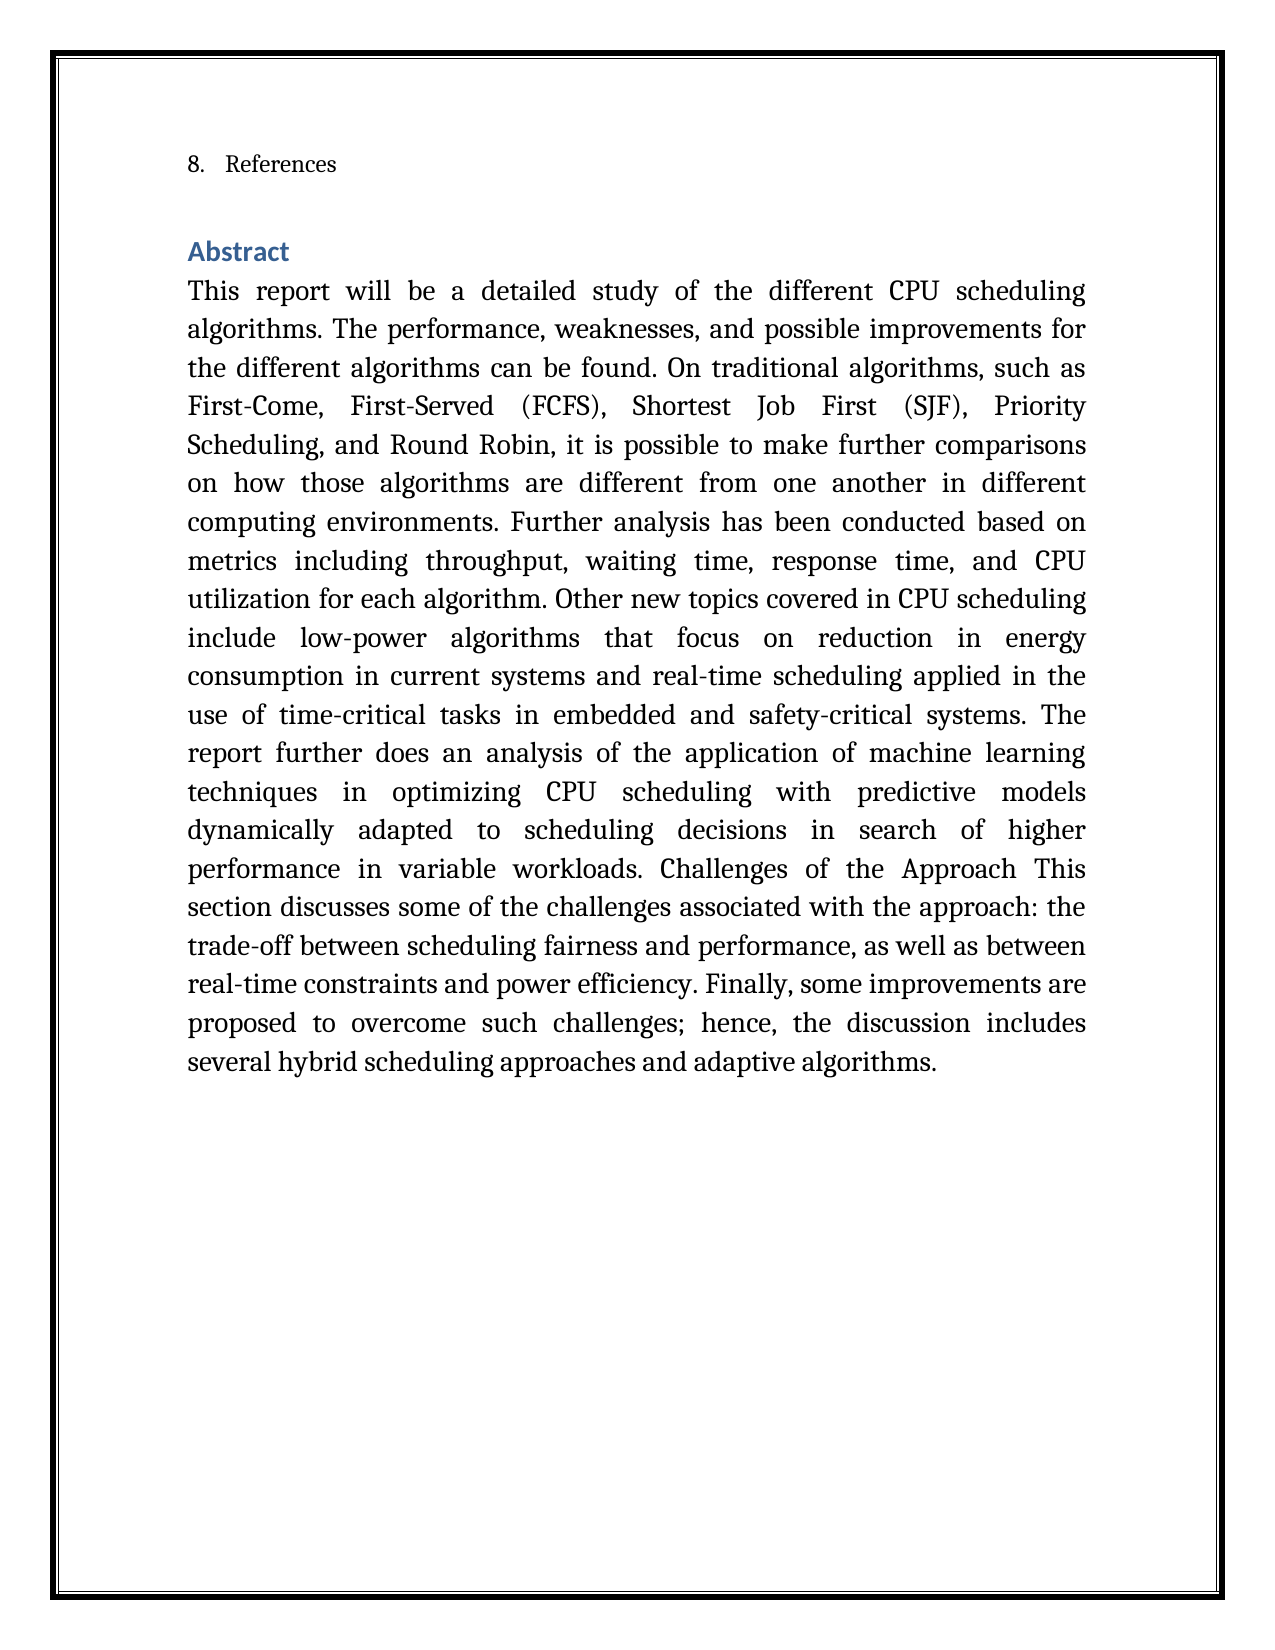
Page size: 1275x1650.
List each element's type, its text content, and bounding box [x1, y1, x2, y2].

text This report will be a detailed study of the different CPU scheduling algorithms. The performance, weaknesses, and possible improvements for the different algorithms can be found. On traditional algorithms, such as First-Come, First-Served (FCFS), Shortest Job First (SJF), Priority Scheduling, and Round Robin, it is possible to make further comparisons on how those algorithms are different from one another in different computing environments. Further analysis has been conducted based on metrics including throughput, waiting time, response time, and CPU utilization for each algorithm. Other new topics covered in CPU scheduling include low-power algorithms that focus on reduction in energy consumption in current systems and real-time scheduling applied in the use of time-critical tasks in embedded and safety-critical systems. The report further does an analysis of the application of machine learning techniques in optimizing CPU scheduling with predictive models dynamically adapted to scheduling decisions in search of higher performance in variable workloads. Challenges of the Approach This section discusses some of the challenges associated with the approach: the trade-off between scheduling fairness and performance, as well as between real-time constraints and power efficiency. Finally, some improvements are proposed to overcome such challenges; hence, the discussion includes several hybrid scheduling approaches and adaptive algorithms. [187, 274, 1087, 1078]
list References [187, 150, 1087, 179]
subtitle Abstract [187, 233, 1087, 269]
